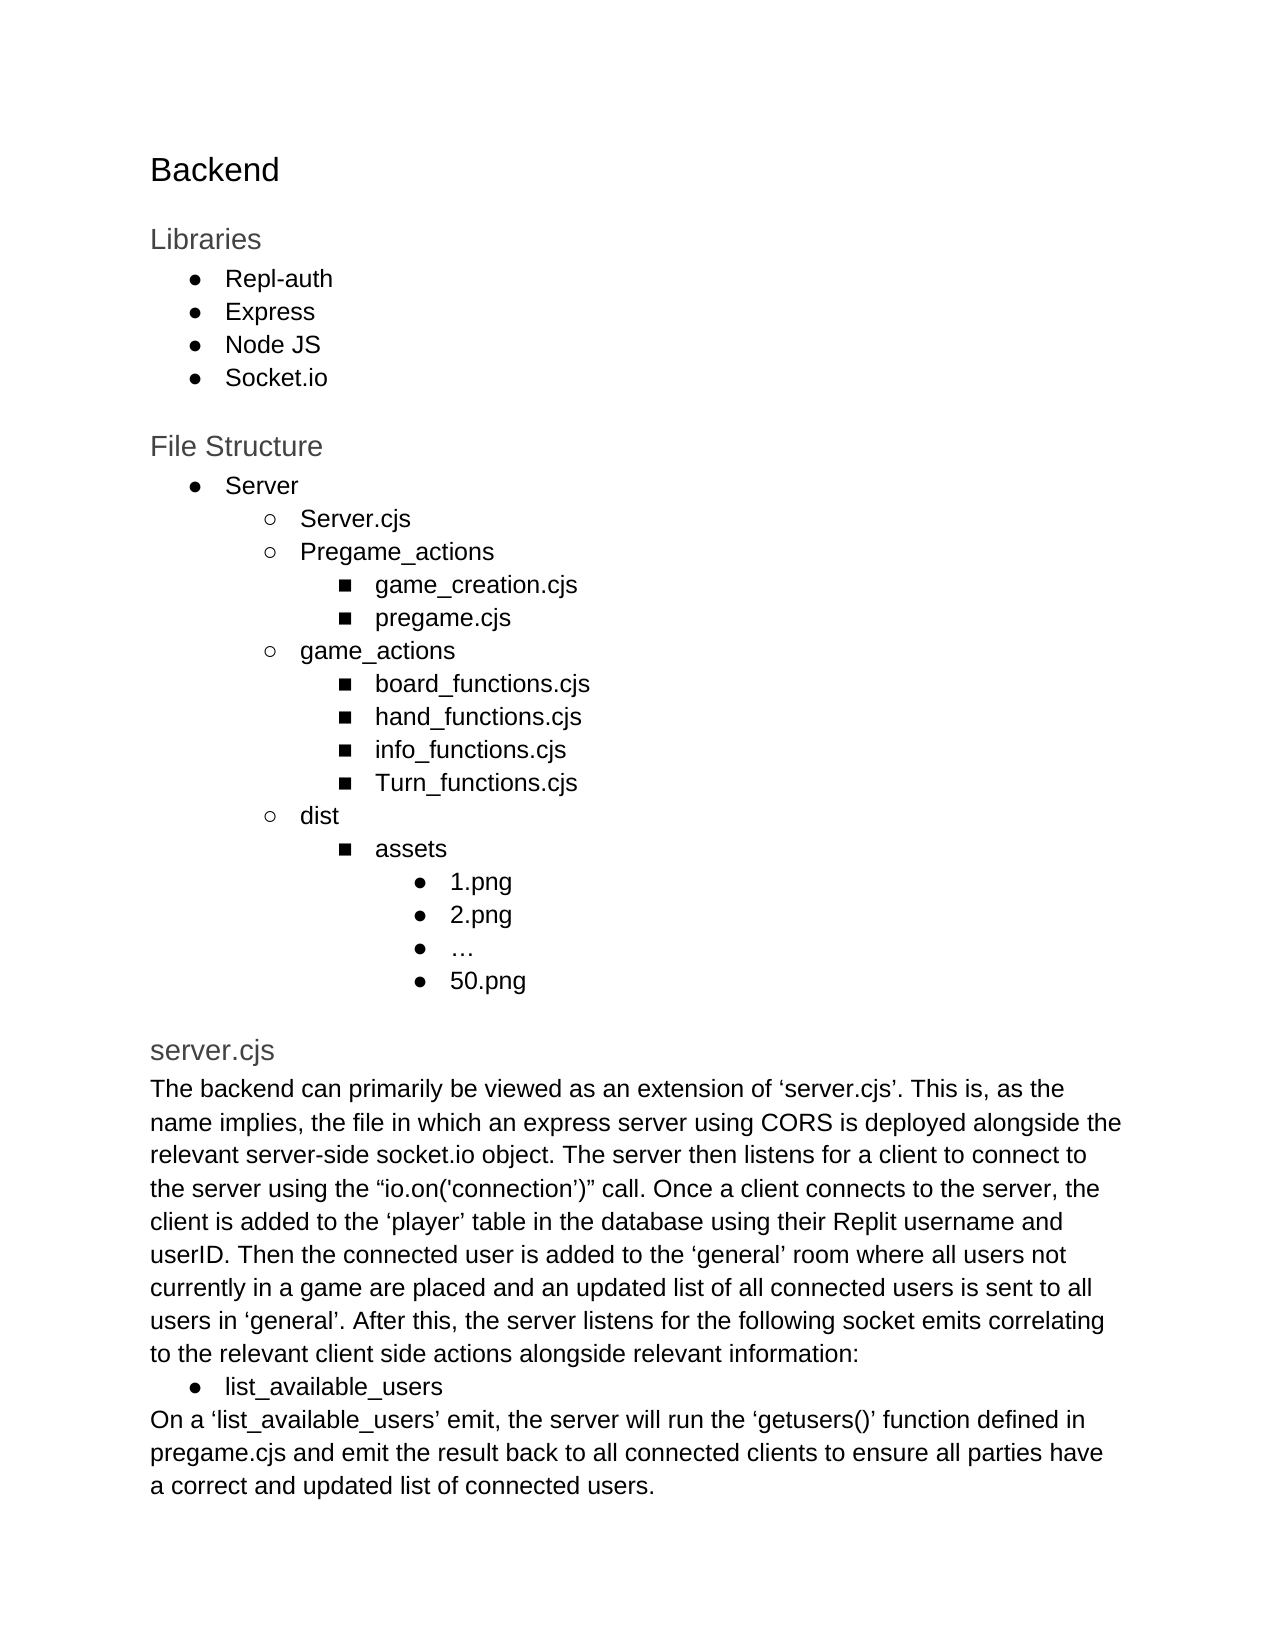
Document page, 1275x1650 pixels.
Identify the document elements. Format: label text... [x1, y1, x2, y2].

subtitle File Structure [150, 429, 1125, 463]
text On a ‘list_available_users’ emit, the server will run the ‘getusers()’ function defined in pregame.cjs and emit the result back to all connected clients to ensure all parties have a correct and updated list of connected users. [150, 1405, 1125, 1499]
list game_actions [262, 636, 1125, 665]
list Socket.io [187, 363, 1125, 391]
list list_available_users [187, 1372, 1125, 1400]
text The backend can primarily be viewed as an extension of ‘server.cjs’. This is, as the name implies, the file in which an express server using CORS is deployed alongside the relevant server-side socket.io object. The server then listens for a client to connect to the server using the “io.on('connection’)” call. Once a client connects to the server, the client is added to the ‘player’ table in the database using their Replit username and userID. Then the connected user is added to the ‘general’ room where all users not currently in a game are placed and an updated list of all connected users is sent to all users in ‘general’. After this, the server listens for the following socket emits correlating to the relevant client side actions alongside relevant information: [150, 1074, 1125, 1367]
list Node JS [187, 330, 1125, 358]
list Server [187, 471, 1125, 500]
list info_functions.cjs [337, 735, 1125, 764]
list Repl-auth [187, 264, 1125, 292]
list 2.png [412, 900, 1125, 929]
list Express [187, 297, 1125, 325]
subtitle server.cjs [150, 1033, 1125, 1066]
subtitle Libraries [150, 222, 1125, 255]
list game_creation.cjs [337, 570, 1125, 599]
subtitle Backend [150, 150, 1125, 188]
list pregame.cjs [337, 603, 1125, 632]
list assets [337, 834, 1125, 863]
list 50.png [412, 966, 1125, 995]
list … [412, 933, 1125, 962]
list Pregame_actions [262, 537, 1125, 566]
list board_functions.cjs [337, 669, 1125, 698]
list 1.png [412, 867, 1125, 896]
list Turn_functions.cjs [337, 768, 1125, 797]
list hand_functions.cjs [337, 702, 1125, 731]
list dist [262, 801, 1125, 830]
list Server.cjs [262, 504, 1125, 533]
